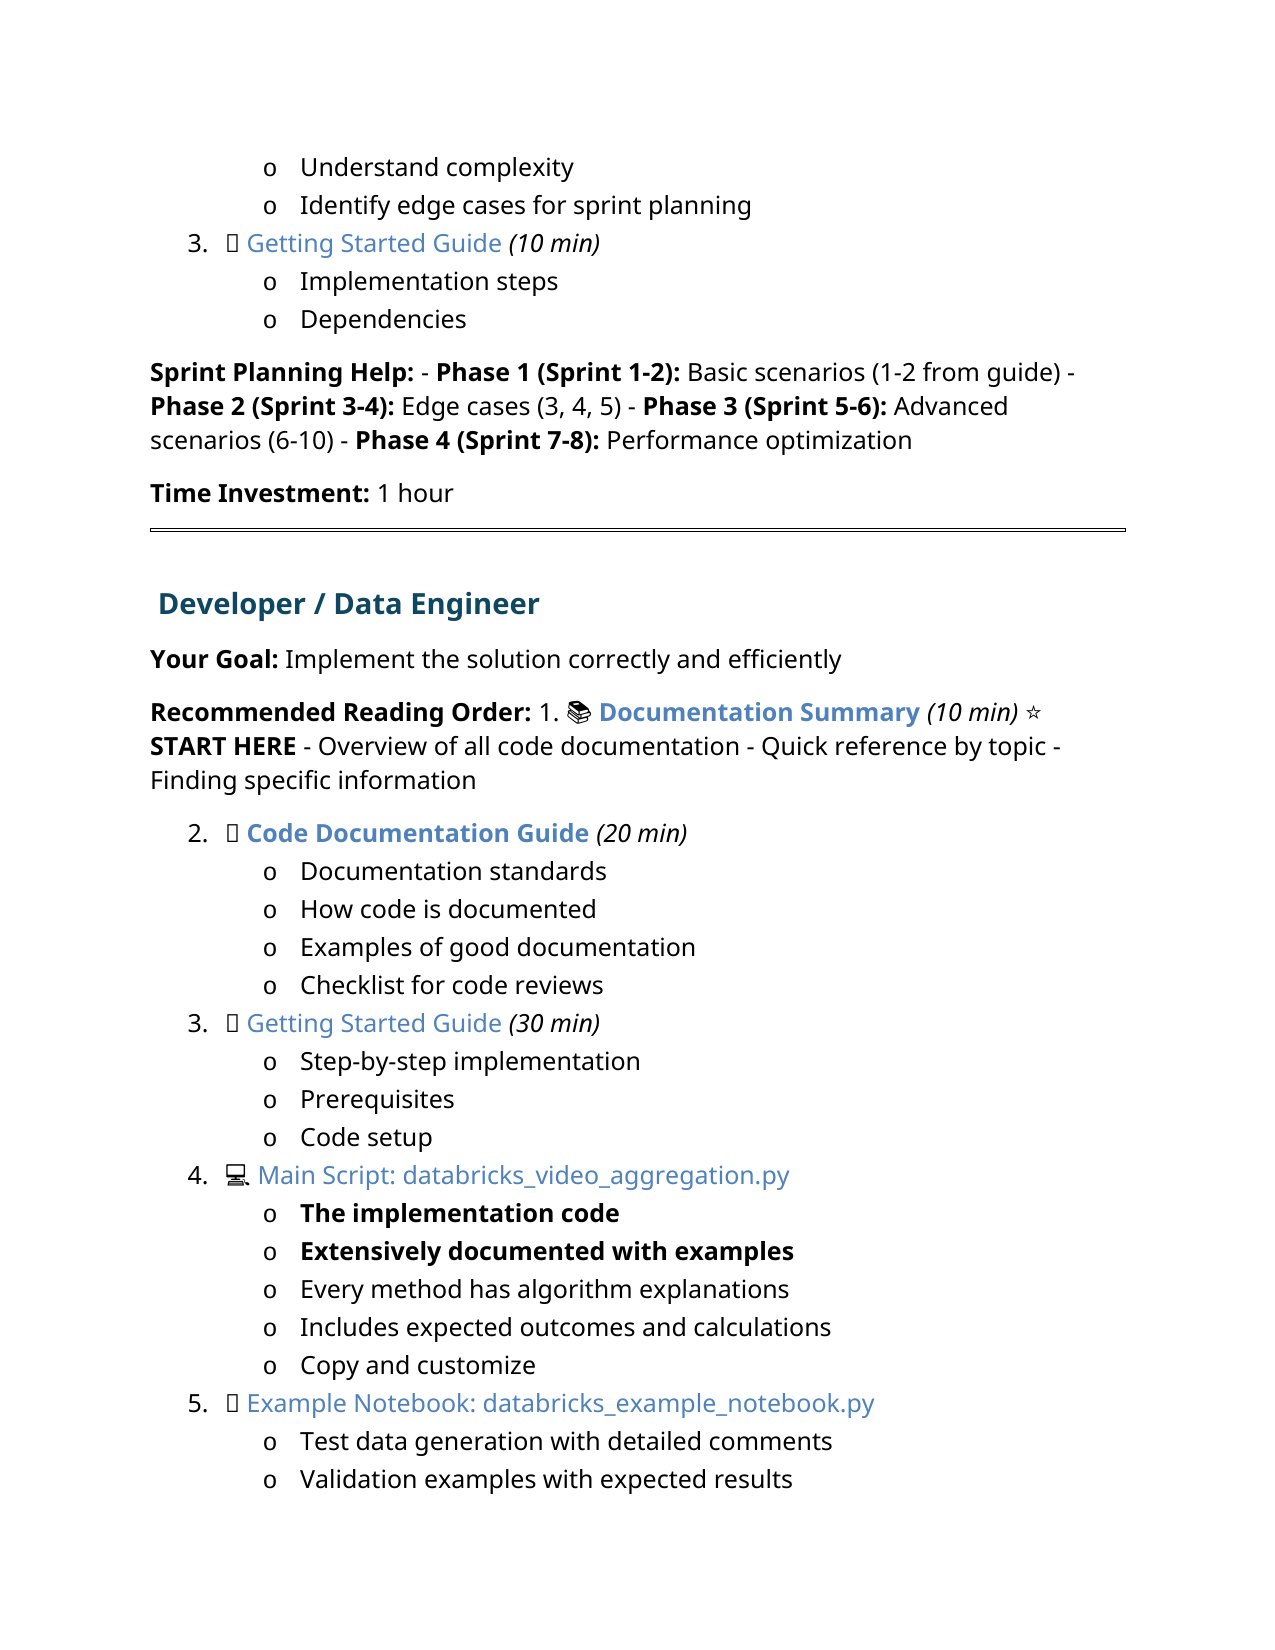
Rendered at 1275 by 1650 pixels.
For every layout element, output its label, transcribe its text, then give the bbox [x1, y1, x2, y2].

list Code setup [262, 1119, 1125, 1154]
list Validation examples with expected results [262, 1461, 1125, 1496]
list Every method has algorithm explanations [262, 1271, 1125, 1306]
list 📓 Example Notebook: databricks_example_notebook.py [187, 1385, 1125, 1419]
list Includes expected outcomes and calculations [262, 1309, 1125, 1344]
subtitle 👨‍💻 Developer / Data Engineer [150, 583, 1125, 623]
text Sprint Planning Help: - Phase 1 (Sprint 1-2): Basic scenarios (1-2 from guide) - Phase 2 (Sprint 3-4): Edge cases (3, 4, 5) - Phase 3 (Sprint 5-6): Advanced scenarios (6-10) - Phase 4 (Sprint 7-8): Performance optimization [150, 355, 1125, 457]
list Checklist for code reviews [262, 968, 1125, 1002]
list Dependencies [262, 302, 1125, 336]
list Documentation standards [262, 853, 1125, 888]
list Examples of good documentation [262, 929, 1125, 964]
list Identify edge cases for sprint planning [262, 188, 1125, 222]
list Copy and customize [262, 1347, 1125, 1382]
text Recommended Reading Order: 1. 📚 Documentation Summary (10 min) ⭐ START HERE - Overview of all code documentation - Quick reference by topic - Finding specific information [150, 695, 1125, 797]
list 🚀 Getting Started Guide (10 min) [187, 226, 1125, 260]
text Time Investment: 1 hour [150, 476, 1125, 510]
text Your Goal: Implement the solution correctly and efficiently [150, 642, 1125, 676]
list 💻 Main Script: databricks_video_aggregation.py [187, 1157, 1125, 1192]
list Step-by-step implementation [262, 1043, 1125, 1078]
list Test data generation with detailed comments [262, 1423, 1125, 1457]
list Understand complexity [262, 150, 1125, 184]
list How code is documented [262, 892, 1125, 926]
list The implementation code [262, 1195, 1125, 1229]
list Extensively documented with examples [262, 1233, 1125, 1268]
list Prerequisites [262, 1081, 1125, 1116]
list 📖 Code Documentation Guide (20 min) [187, 816, 1125, 850]
list Implementation steps [262, 264, 1125, 298]
list 🚀 Getting Started Guide (30 min) [187, 1006, 1125, 1040]
